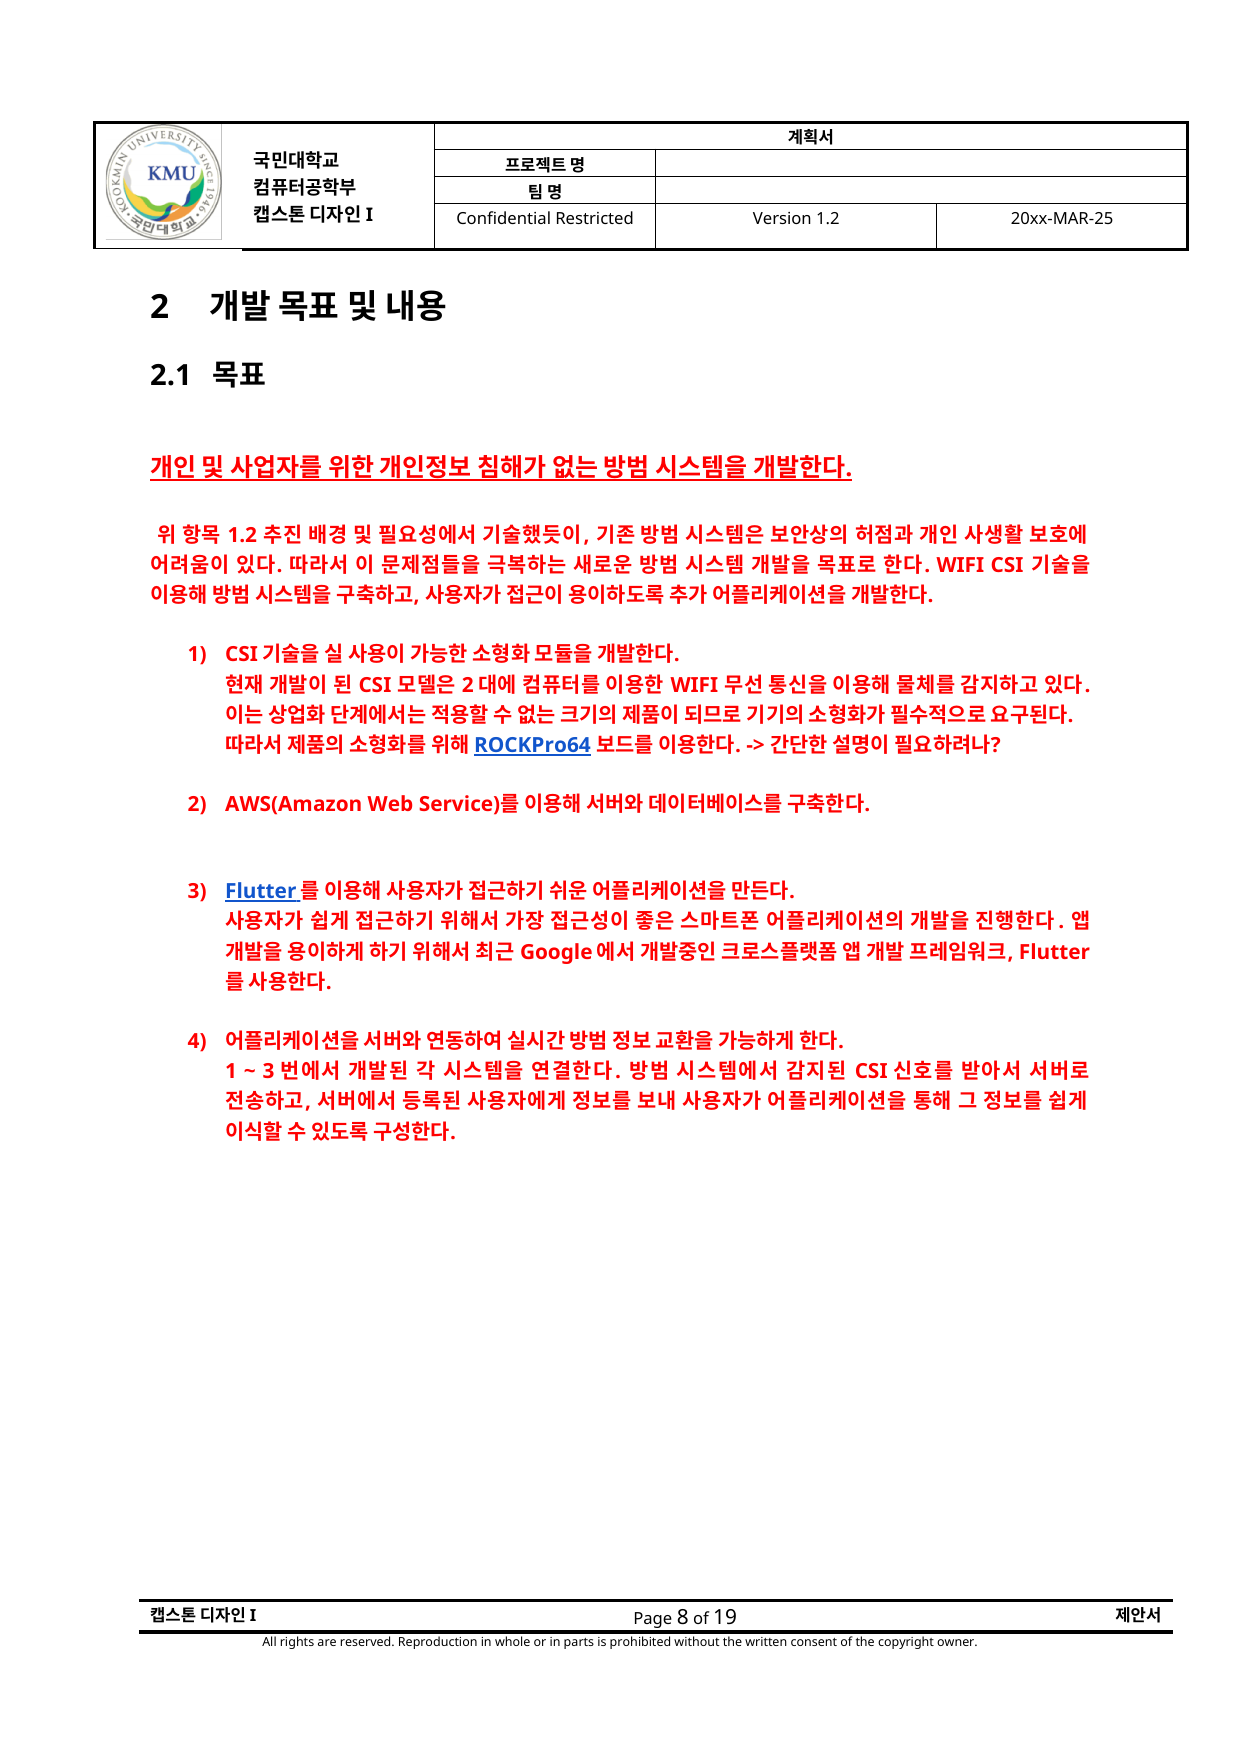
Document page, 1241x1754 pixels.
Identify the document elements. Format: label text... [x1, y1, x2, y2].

text 현재 개발이 된 CSI 모델은 2대에 컴퓨터를 이용한 WIFI 무선 통신을 이용해 물체를 감지하고 있다. 이는 상업화 단계에서는 적용할 수 없는 크기의 제품이 되므로 기기의 소형화가 필수적으로 요구된다. [225, 668, 1090, 728]
text 따라서 제품의 소형화를 위해 ROCKPro64 보드를 이용한다. -> 간단한 설명이 필요하려나? [225, 728, 1090, 759]
subtitle 개발 목표 및 내용 [150, 279, 1090, 328]
text 1 ~ 3번에서 개발된 각 시스템을 연결한다. 방범 시스템에서 감지된 CSI신호를 받아서 서버로 전송하고, 서버에서 등록된 사용자에게 정보를 보내 사용자가 어플리케이션을 통해 그 정보를 쉽게 이식할 수 있도록 구성한다. [225, 1054, 1090, 1145]
text 개인 및 사업자를 위한 개인정보 침해가 없는 방범 시스템을 개발한다. [150, 448, 1090, 484]
list 어플리케이션을 서버와 연동하여 실시간 방범 정보 교환을 가능하게 한다. [187, 1024, 1090, 1054]
subtitle 목표 [150, 352, 1046, 394]
list CSI기술을 실 사용이 가능한 소형화 모듈을 개발한다. [187, 637, 1090, 668]
picture [105, 124, 230, 248]
text 사용자가 쉽게 접근하기 위해서 가장 접근성이 좋은 스마트폰 어플리케이션의 개발을 진행한다. 앱 개발을 용이하게 하기 위해서 최근 Google에서 개발중인 크로스플랫폼 앱 개발 프레임워크, Flutter를 사용한다. [225, 905, 1090, 996]
list AWS(Amazon Web Service)를 이용해 서버와 데이터베이스를 구축한다. [187, 787, 1090, 817]
text 위 항목 1.2 추진 배경 및 필요성에서 기술했듯이, 기존 방범 시스템은 보안상의 허점과 개인 사생활 보호에 어려움이 있다. 따라서 이 문제점들을 극복하는 새로운 방범 시스템 개발을 목표로 한다. WIFI CSI 기술을 이용해 방범 시스템을 구축하고, 사용자가 접근이 용이하도록 추가 어플리케이션을 개발한다. [150, 518, 1090, 609]
list Flutter를 이용해 사용자가 접근하기 쉬운 어플리케이션을 만든다. [187, 874, 1090, 905]
